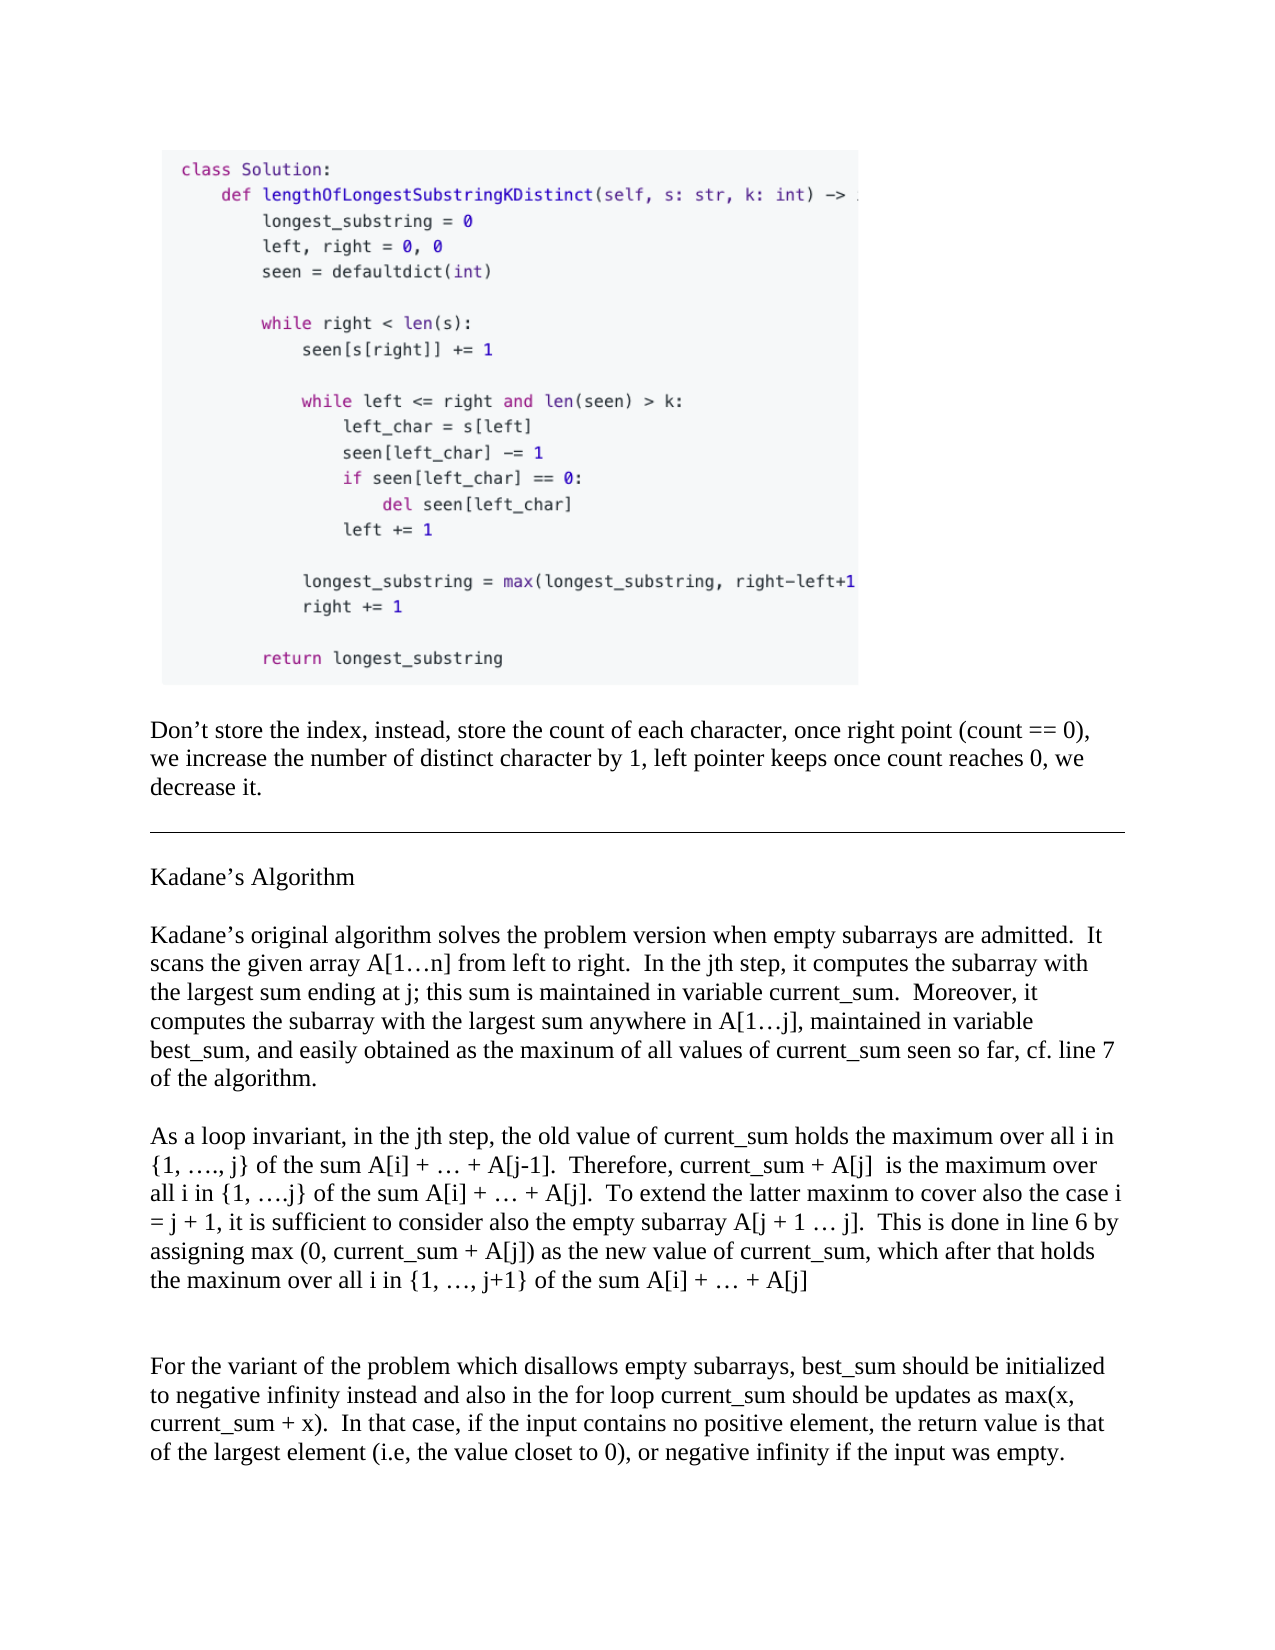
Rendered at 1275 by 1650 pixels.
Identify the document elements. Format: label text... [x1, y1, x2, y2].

text As a loop invariant, in the jth step, the old value of current_sum holds the maximum over all i in {1, …., j} of the sum A[i] + … + A[j-1]. Therefore, current_sum + A[j] is the maximum over all i in {1, ….j} of the sum A[i] + … + A[j]. To extend the latter maxinm to cover also the case i = j + 1, it is sufficient to consider also the empty subarray A[j + 1 … j]. This is done in line 6 by assigning max (0, current_sum + A[j]) as the new value of current_sum, which after that holds the maxinum over all i in {1, …, j+1} of the sum A[i] + … + A[j] [150, 1121, 1125, 1293]
text Kadane’s Algorithm [150, 862, 1125, 891]
picture [150, 150, 866, 686]
text Kadane’s original algorithm solves the problem version when empty subarrays are admitted. It scans the given array A[1…n] from left to right. In the jth step, it computes the subarray with the largest sum ending at j; this sum is maintained in variable current_sum. Moreover, it computes the subarray with the largest sum anywhere in A[1…j], maintained in variable best_sum, and easily obtained as the maxinum of all values of current_sum seen so far, cf. line 7 of the algorithm. [150, 920, 1125, 1092]
text For the variant of the problem which disallows empty subarrays, best_sum should be initialized to negative infinity instead and also in the for loop current_sum should be updates as max(x, current_sum + x). In that case, if the input contains no positive element, the return value is that of the largest element (i.e, the value closet to 0), or negative infinity if the input was empty. [150, 1351, 1125, 1466]
text Don’t store the index, instead, store the count of each character, once right point (count == 0), we increase the number of distinct character by 1, left pointer keeps once count reaches 0, we decrease it. [150, 715, 1125, 801]
